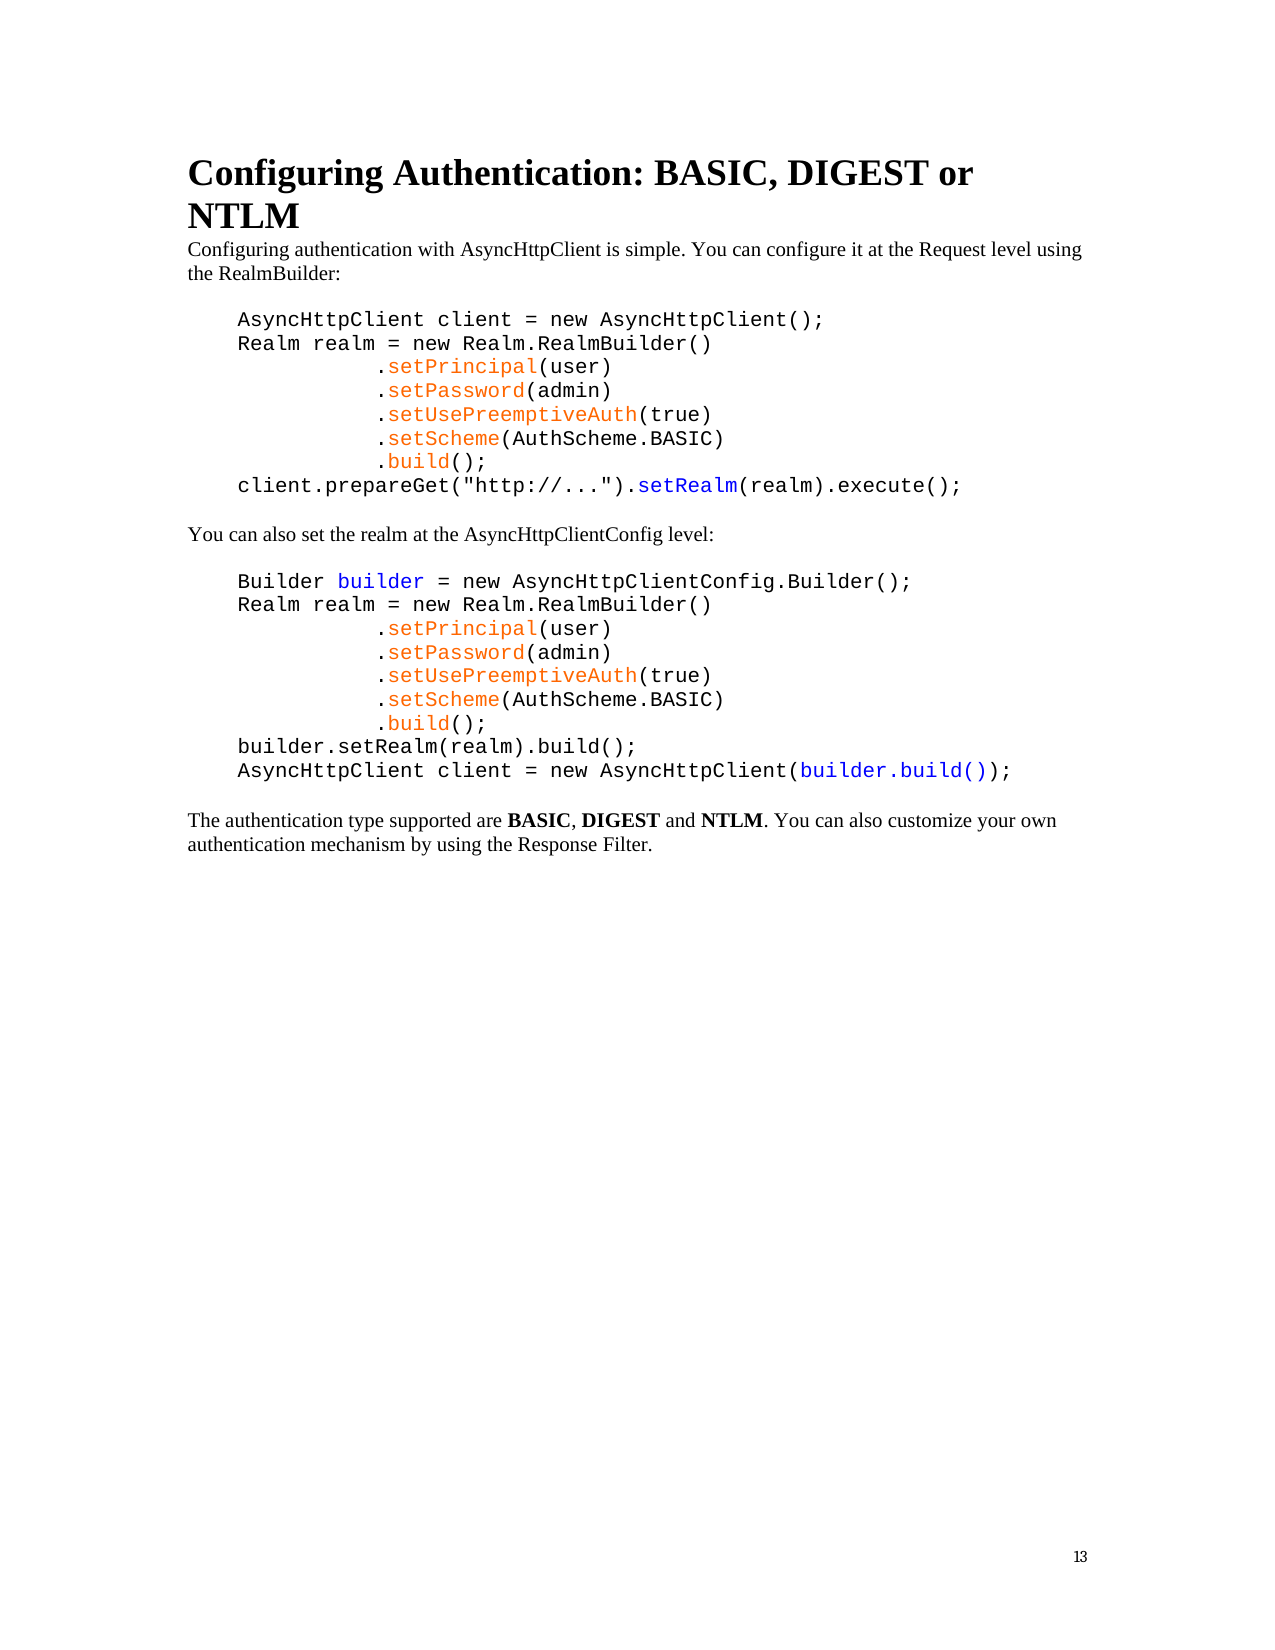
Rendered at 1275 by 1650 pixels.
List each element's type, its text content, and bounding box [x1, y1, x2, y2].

text Builder builder = new AsyncHttpClientConfig.Builder(); Realm realm = new Realm.RealmBuilder() .setPrincipal(user) .setPassword(admin) .setUsePreemptiveAuth(true) .setScheme(AuthScheme.BASIC) .build(); builder.setRealm(realm).build(); AsyncHttpClient client = new AsyncHttpClient(builder.build()); [187, 571, 1087, 784]
text Configuring authentication with AsyncHttpClient is simple. You can configure it at the Request level using the RealmBuilder: [187, 237, 1087, 285]
text AsyncHttpClient client = new AsyncHttpClient(); Realm realm = new Realm.RealmBuilder() .setPrincipal(user) .setPassword(admin) .setUsePreemptiveAuth(true) .setScheme(AuthScheme.BASIC) .build(); client.prepareGet("http://...").setRealm(realm).execute(); [187, 309, 1087, 498]
subtitle Configuring Authentication: BASIC, DIGEST or NTLM [187, 150, 1087, 236]
text You can also set the realm at the AsyncHttpClientConfig level: [187, 522, 1087, 546]
text The authentication type supported are BASIC, DIGEST and NTLM. You can also customize your own authentication mechanism by using the Response Filter. [187, 808, 1087, 856]
